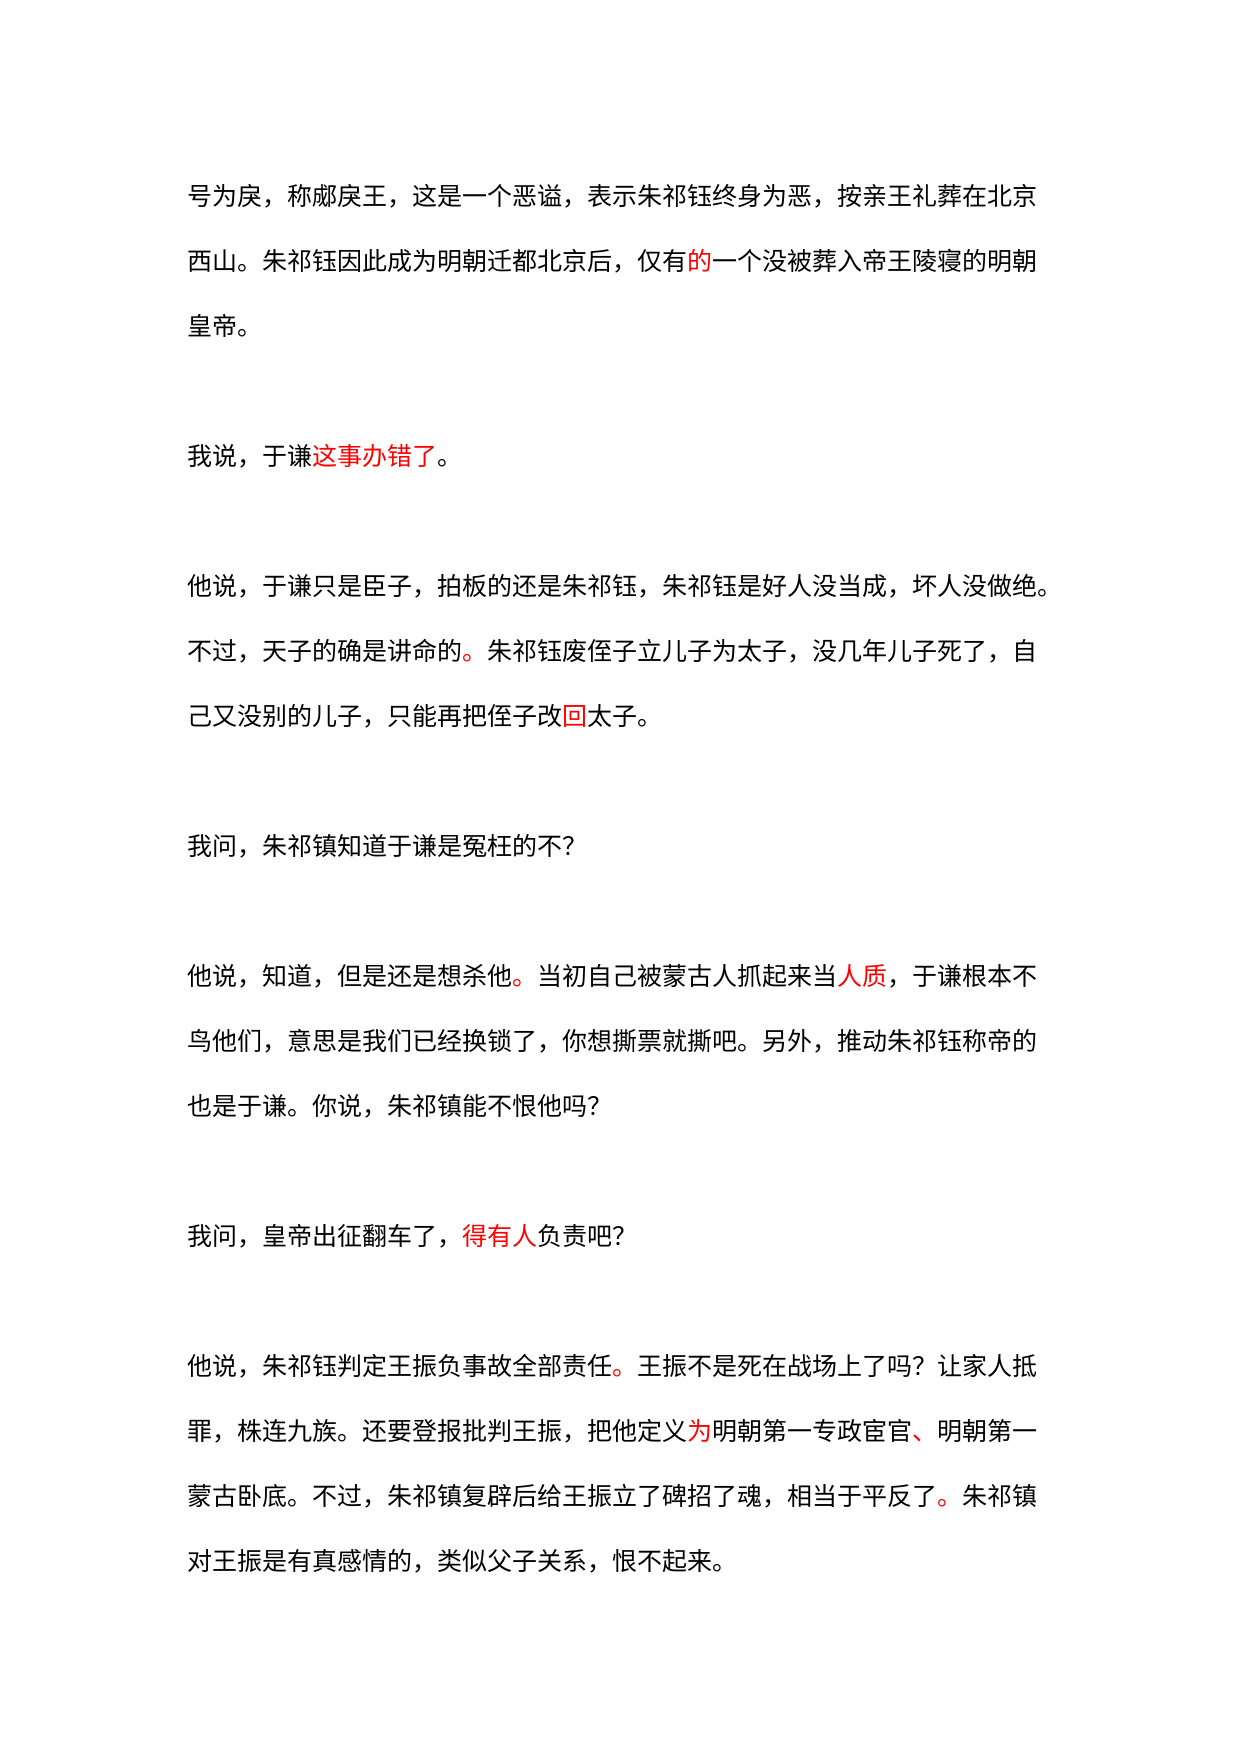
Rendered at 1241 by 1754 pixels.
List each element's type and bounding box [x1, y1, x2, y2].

text [187, 162, 1053, 1592]
